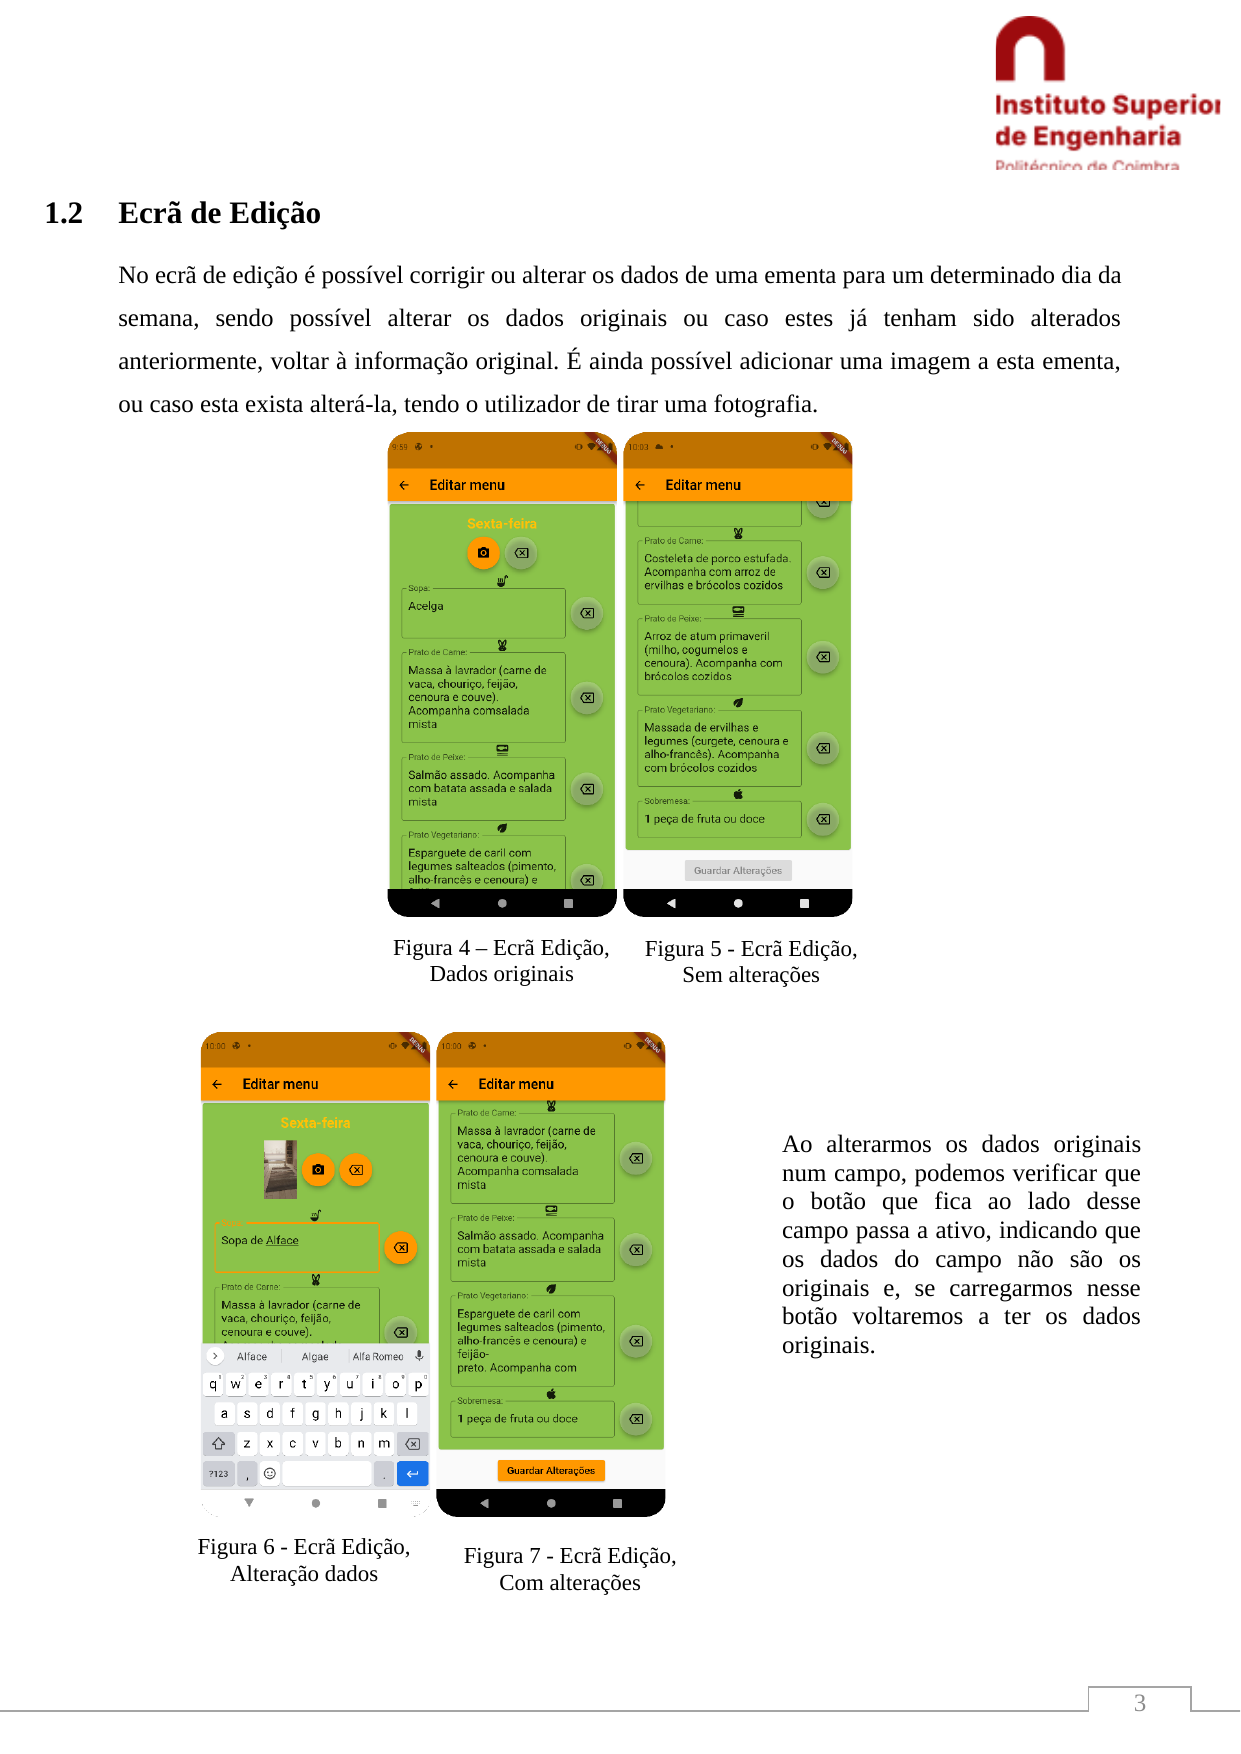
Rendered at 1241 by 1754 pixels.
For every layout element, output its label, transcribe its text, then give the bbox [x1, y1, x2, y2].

text No ecrã de edição é possível corrigir ou alterar os dados de uma ementa para um determinado dia da semana, sendo possível alterar os dados originais ou caso estes já tenham sido alterados anteriormente, voltar à informação original. É ainda possível adicionar uma imagem a esta ementa, ou caso esta exista alterá-la, tendo o utilizador de tirar uma fotografia. [118, 260, 1122, 418]
picture [387, 432, 617, 917]
picture [995, 16, 1221, 170]
picture [436, 1032, 666, 1517]
picture [200, 1032, 431, 1517]
subtitle Ecrã de Edição [44, 194, 1122, 230]
picture [623, 432, 853, 917]
